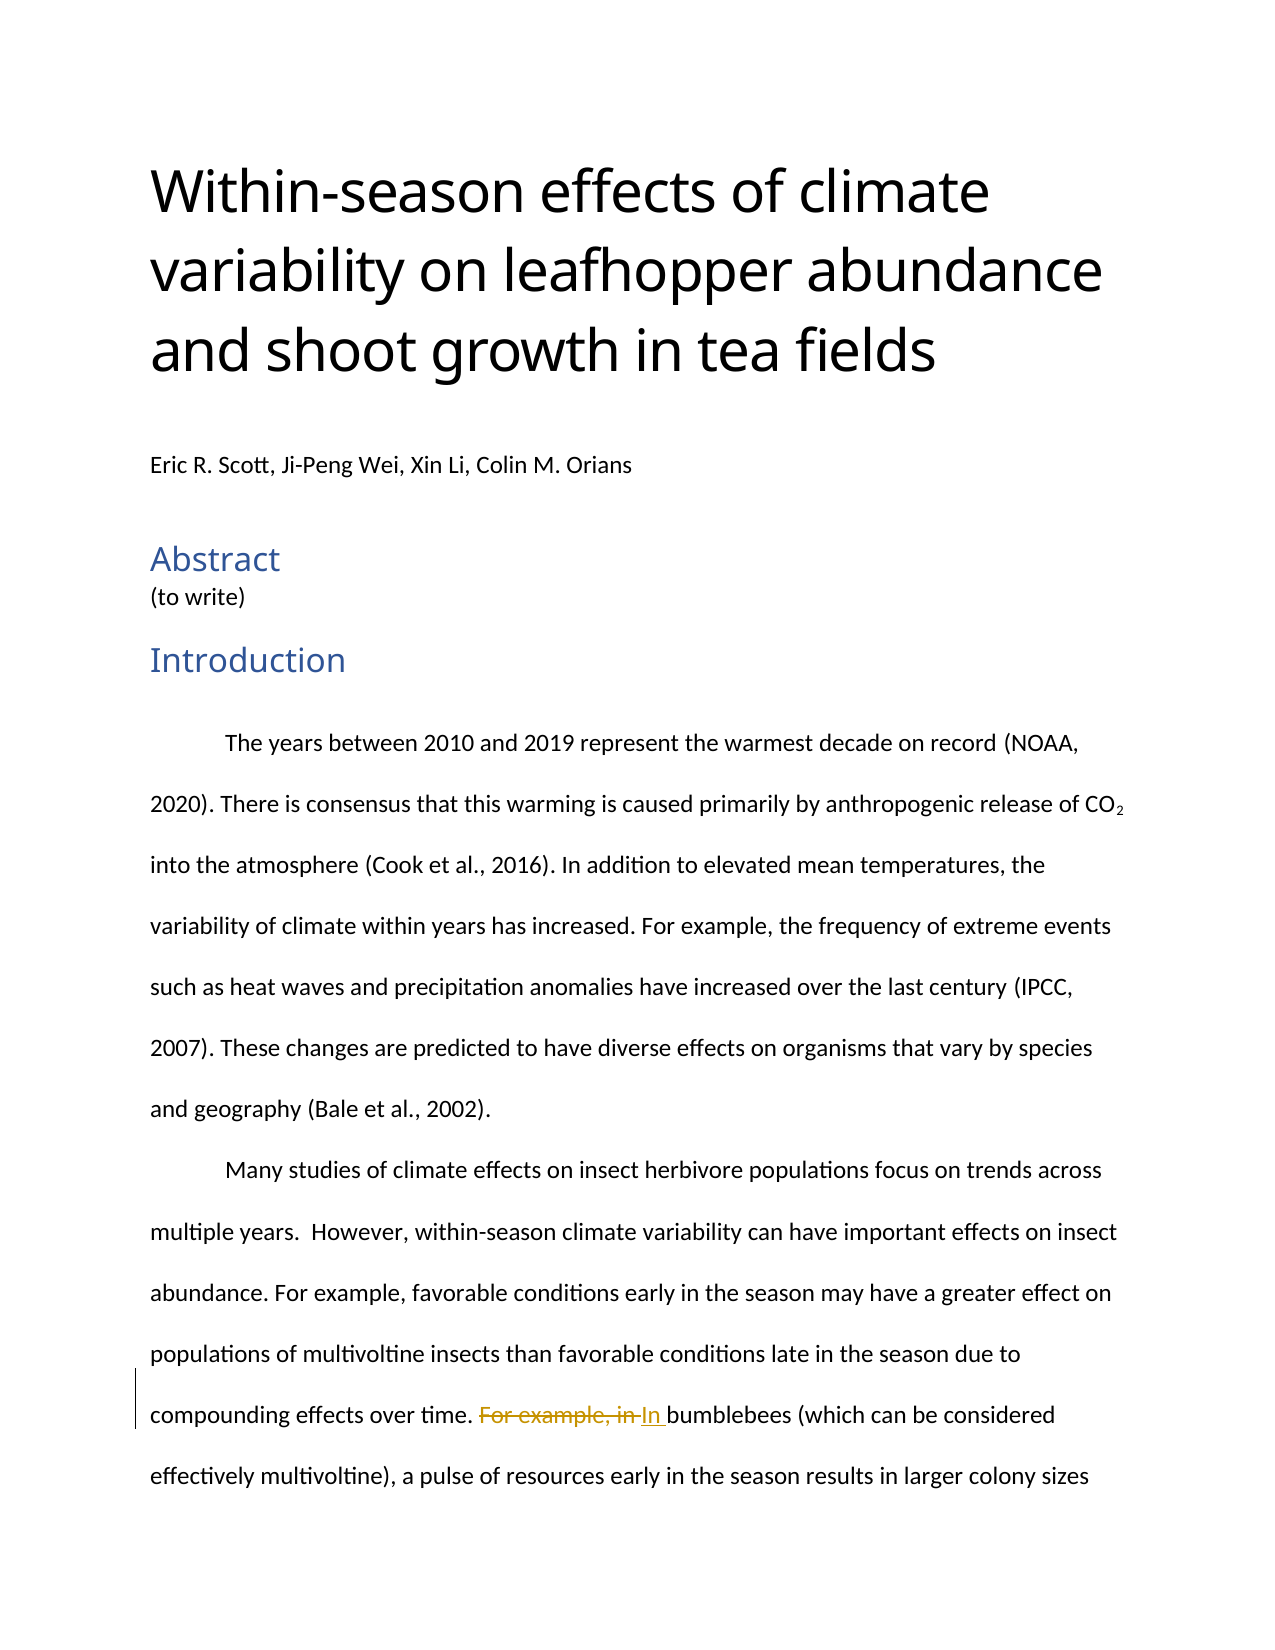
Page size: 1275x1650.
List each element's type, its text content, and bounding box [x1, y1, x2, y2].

text (to write) [150, 581, 1125, 611]
text Eric R. Scott, Ji-Peng Wei, Xin Li, Colin M. Orians [150, 449, 1125, 480]
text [150, 1154, 1125, 1490]
subtitle Abstract [150, 536, 1125, 581]
subtitle Introduction [150, 636, 1125, 682]
text The years between 2010 and 2019 represent the warmest decade on record (NOAA, 2020). There is consensus that this warming is caused primarily by anthropogenic release of CO2 into the atmosphere (Cook et al., 2016). ﻿In addition to elevated mean temperatures, the variability of climate within years has increased. For example, the frequency of extreme events such as heat waves and precipitation anomalies have increased over the last century (IPCC, 2007). These changes are predicted to have diverse effects on organisms that vary by species and geography (Bale et al., 2002). [150, 727, 1125, 1124]
title Within-season effects of climate variability on leafhopper abundance and shoot growth in tea fields [150, 150, 1125, 388]
